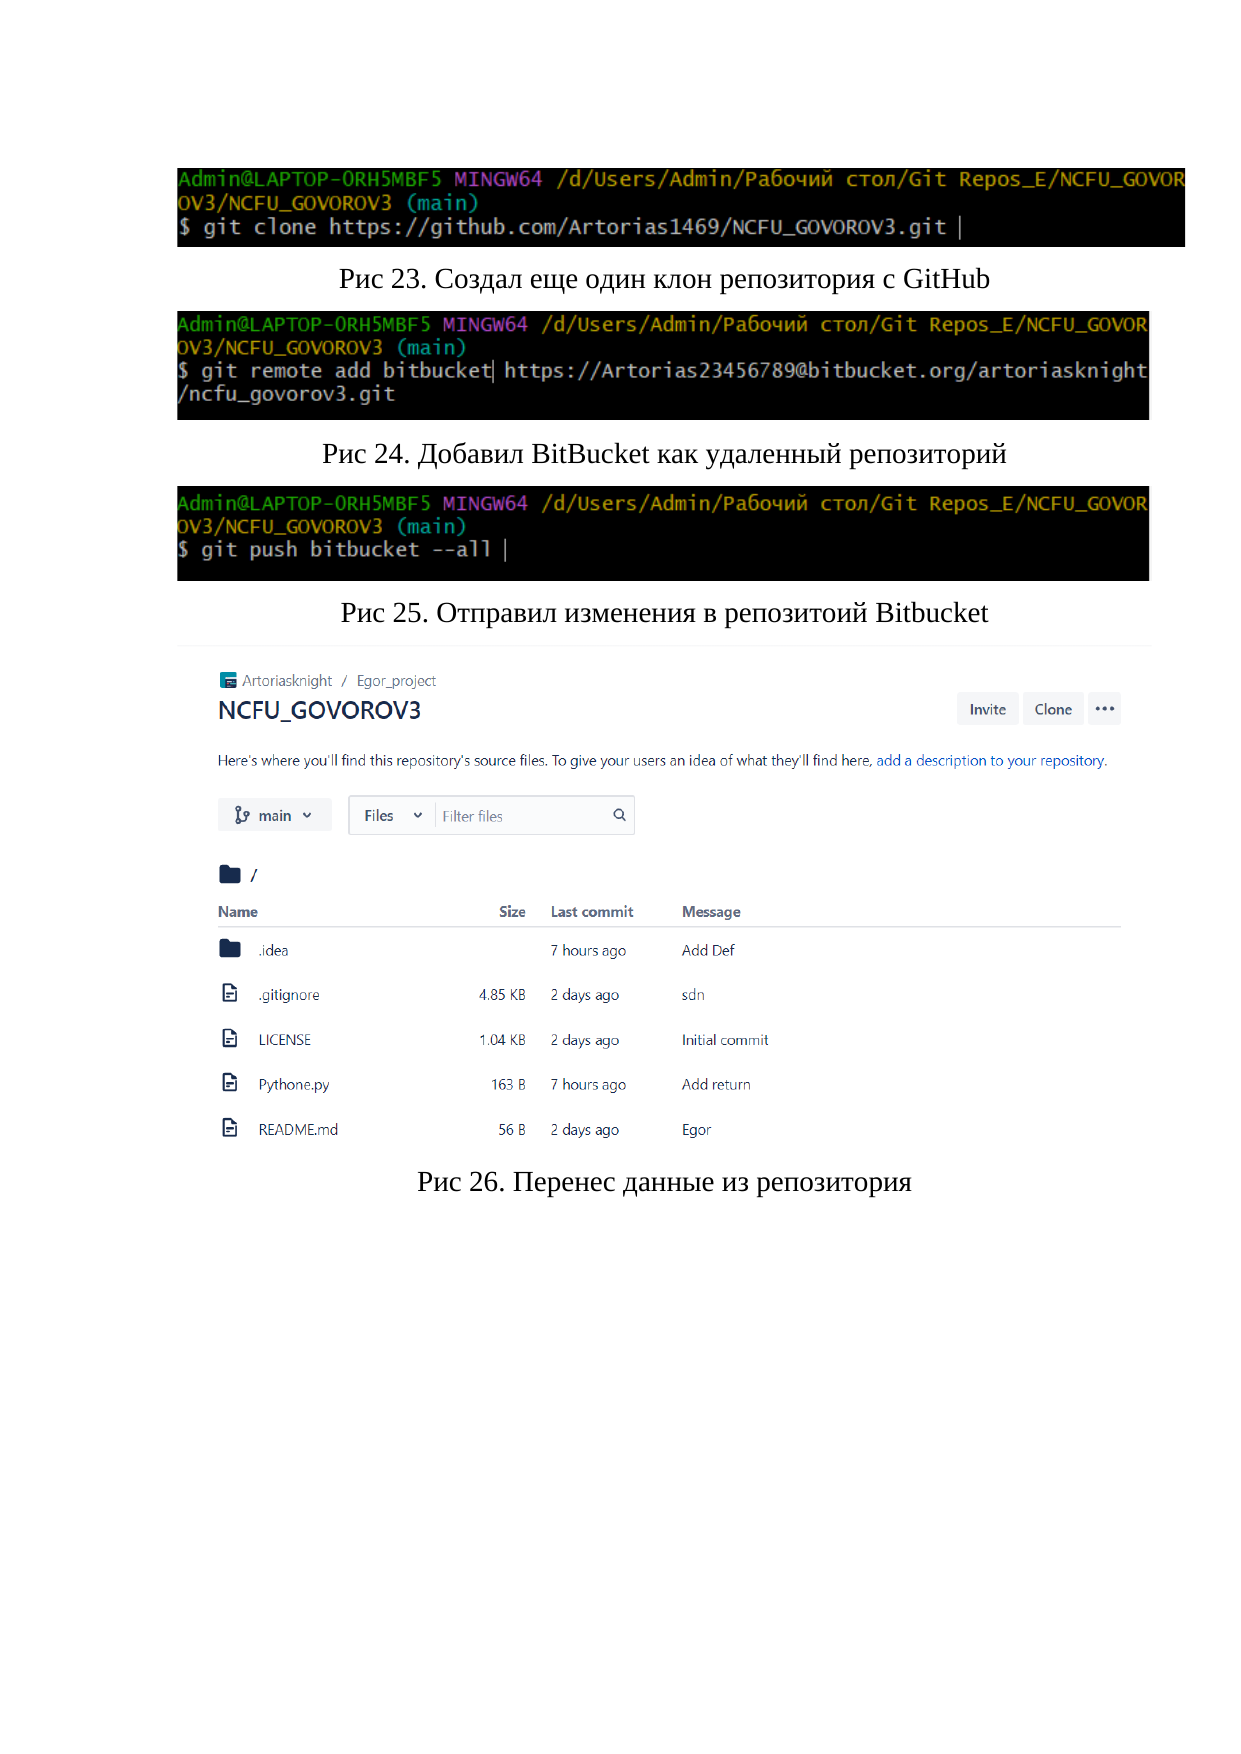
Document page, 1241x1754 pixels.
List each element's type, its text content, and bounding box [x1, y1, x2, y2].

picture [177, 645, 1152, 1150]
picture [177, 486, 1152, 581]
picture [177, 168, 1186, 247]
picture [177, 311, 1152, 420]
list Рис 23. Создал еще один клон репозитория с GitHub [177, 261, 1152, 294]
list Рис 25. Отправил изменения в репозитоий Bitbucket [177, 595, 1152, 629]
list Рис 24. Добавил BitBucket как удаленный репозиторий [177, 420, 1152, 469]
list Рис 26. Перенес данные из репозитория [177, 1164, 1152, 1197]
